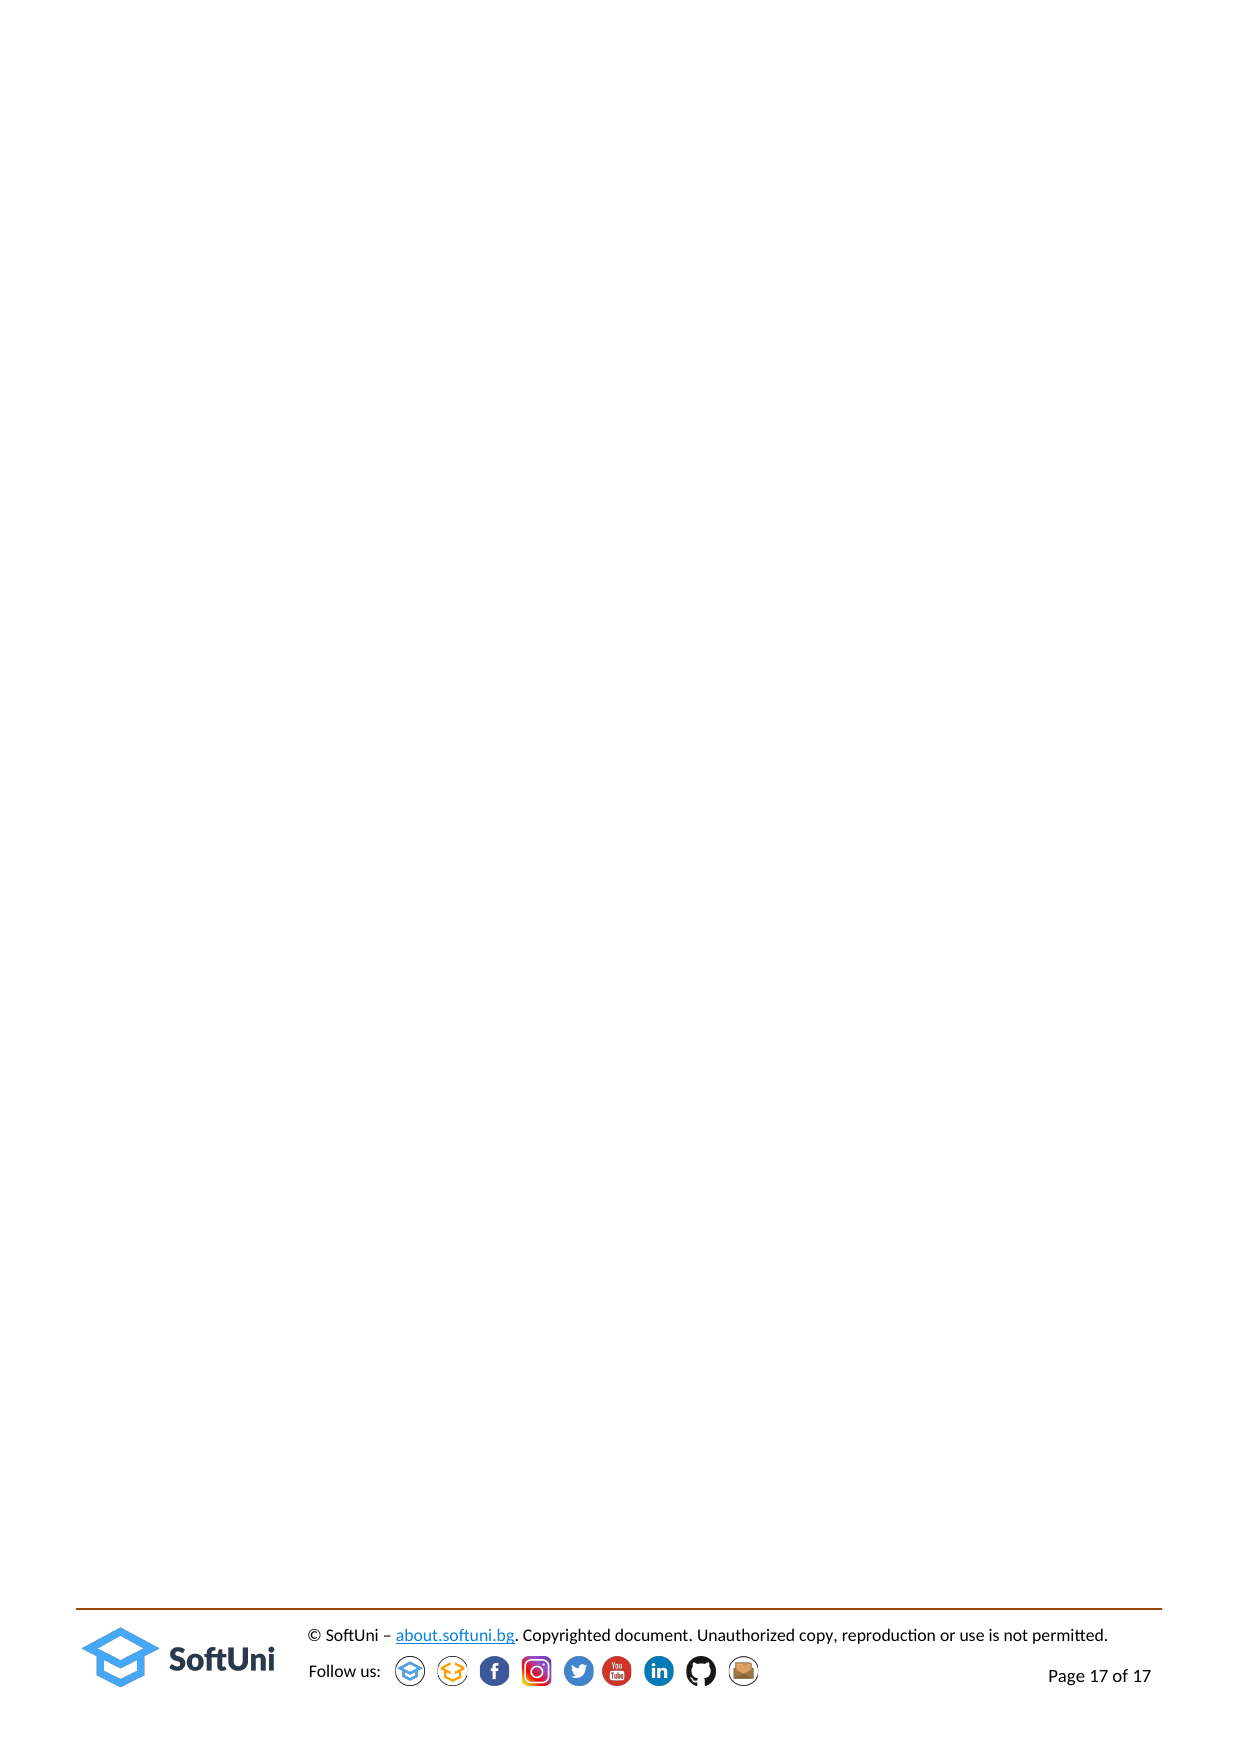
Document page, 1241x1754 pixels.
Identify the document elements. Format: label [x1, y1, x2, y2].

picture [522, 1656, 552, 1686]
picture [479, 1656, 510, 1686]
picture [665, 1656, 674, 1665]
picture [75, 1621, 281, 1693]
picture [644, 1656, 653, 1665]
picture [564, 1656, 594, 1686]
picture [665, 1677, 674, 1686]
picture [395, 1656, 425, 1686]
picture [644, 1677, 653, 1686]
picture [658, 1668, 667, 1678]
picture [437, 1656, 468, 1686]
picture [602, 1656, 632, 1686]
picture [686, 1656, 716, 1686]
picture [728, 1656, 759, 1686]
